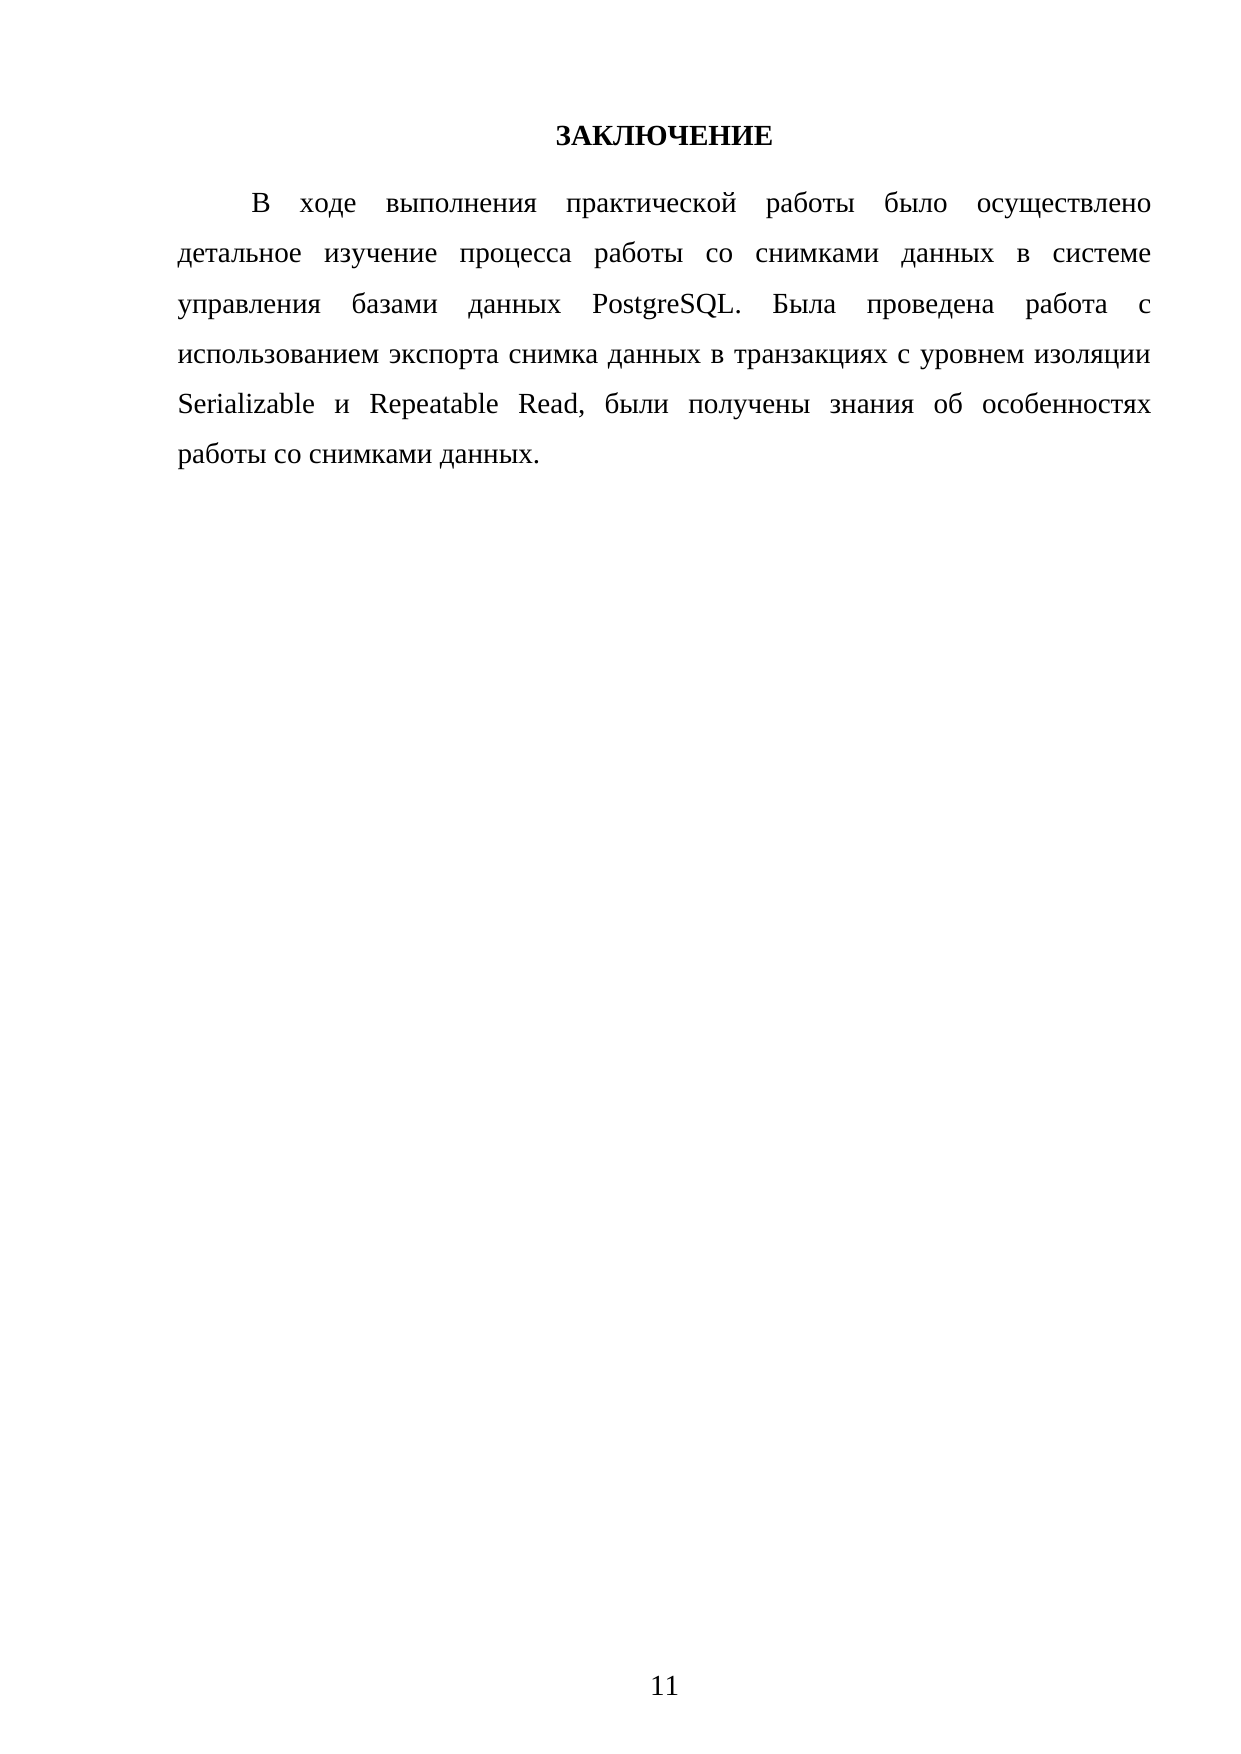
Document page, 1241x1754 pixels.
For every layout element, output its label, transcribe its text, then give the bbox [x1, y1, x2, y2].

subtitle ЗАКЛЮЧЕНИЕ [177, 118, 1152, 152]
text В ходе выполнения практической работы было осуществлено детальное изучение процесса работы со снимками данных в системе управления базами данных PostgreSQL. Была проведена работа с использованием экспорта снимка данных в транзакциях с уровнем изоляции Serializable и Repeatable Read, были получены знания об особенностях работы со снимками данных. [177, 185, 1152, 470]
